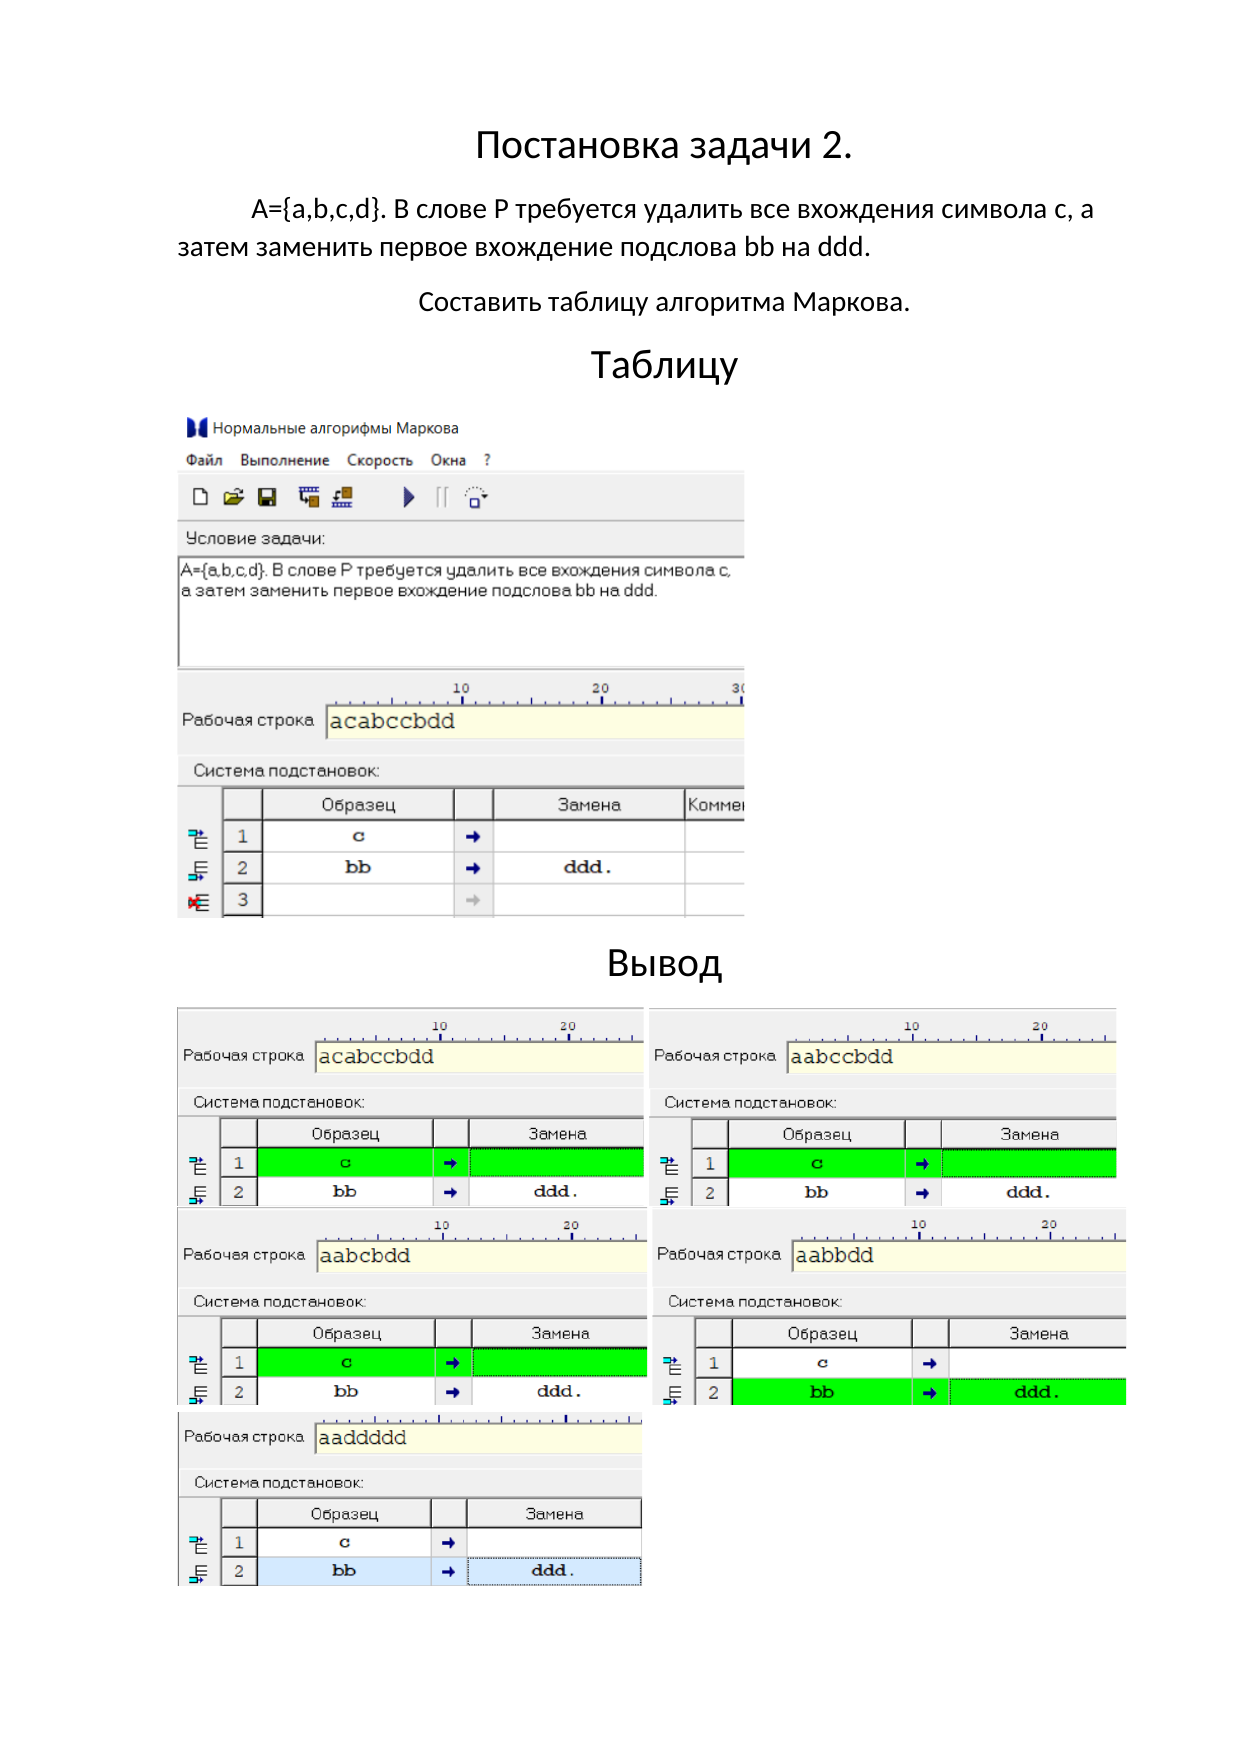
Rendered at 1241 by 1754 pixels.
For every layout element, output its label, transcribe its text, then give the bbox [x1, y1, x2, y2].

picture [177, 410, 745, 918]
picture [177, 1412, 643, 1586]
text Вывод [177, 936, 1152, 987]
picture [652, 1207, 1127, 1405]
text Составить таблицу алгоритма Маркова. [177, 283, 1152, 319]
picture [649, 1008, 1117, 1206]
text Постановка задачи 2. [177, 118, 1152, 169]
text Таблицу [177, 338, 1152, 389]
text A={a,b,c,d}. В слове P требуется удалить все вхождения символа c, а затем заменить первое вхождение подслова bb на ddd. [177, 190, 1152, 264]
picture [177, 1007, 644, 1206]
picture [177, 1207, 648, 1405]
